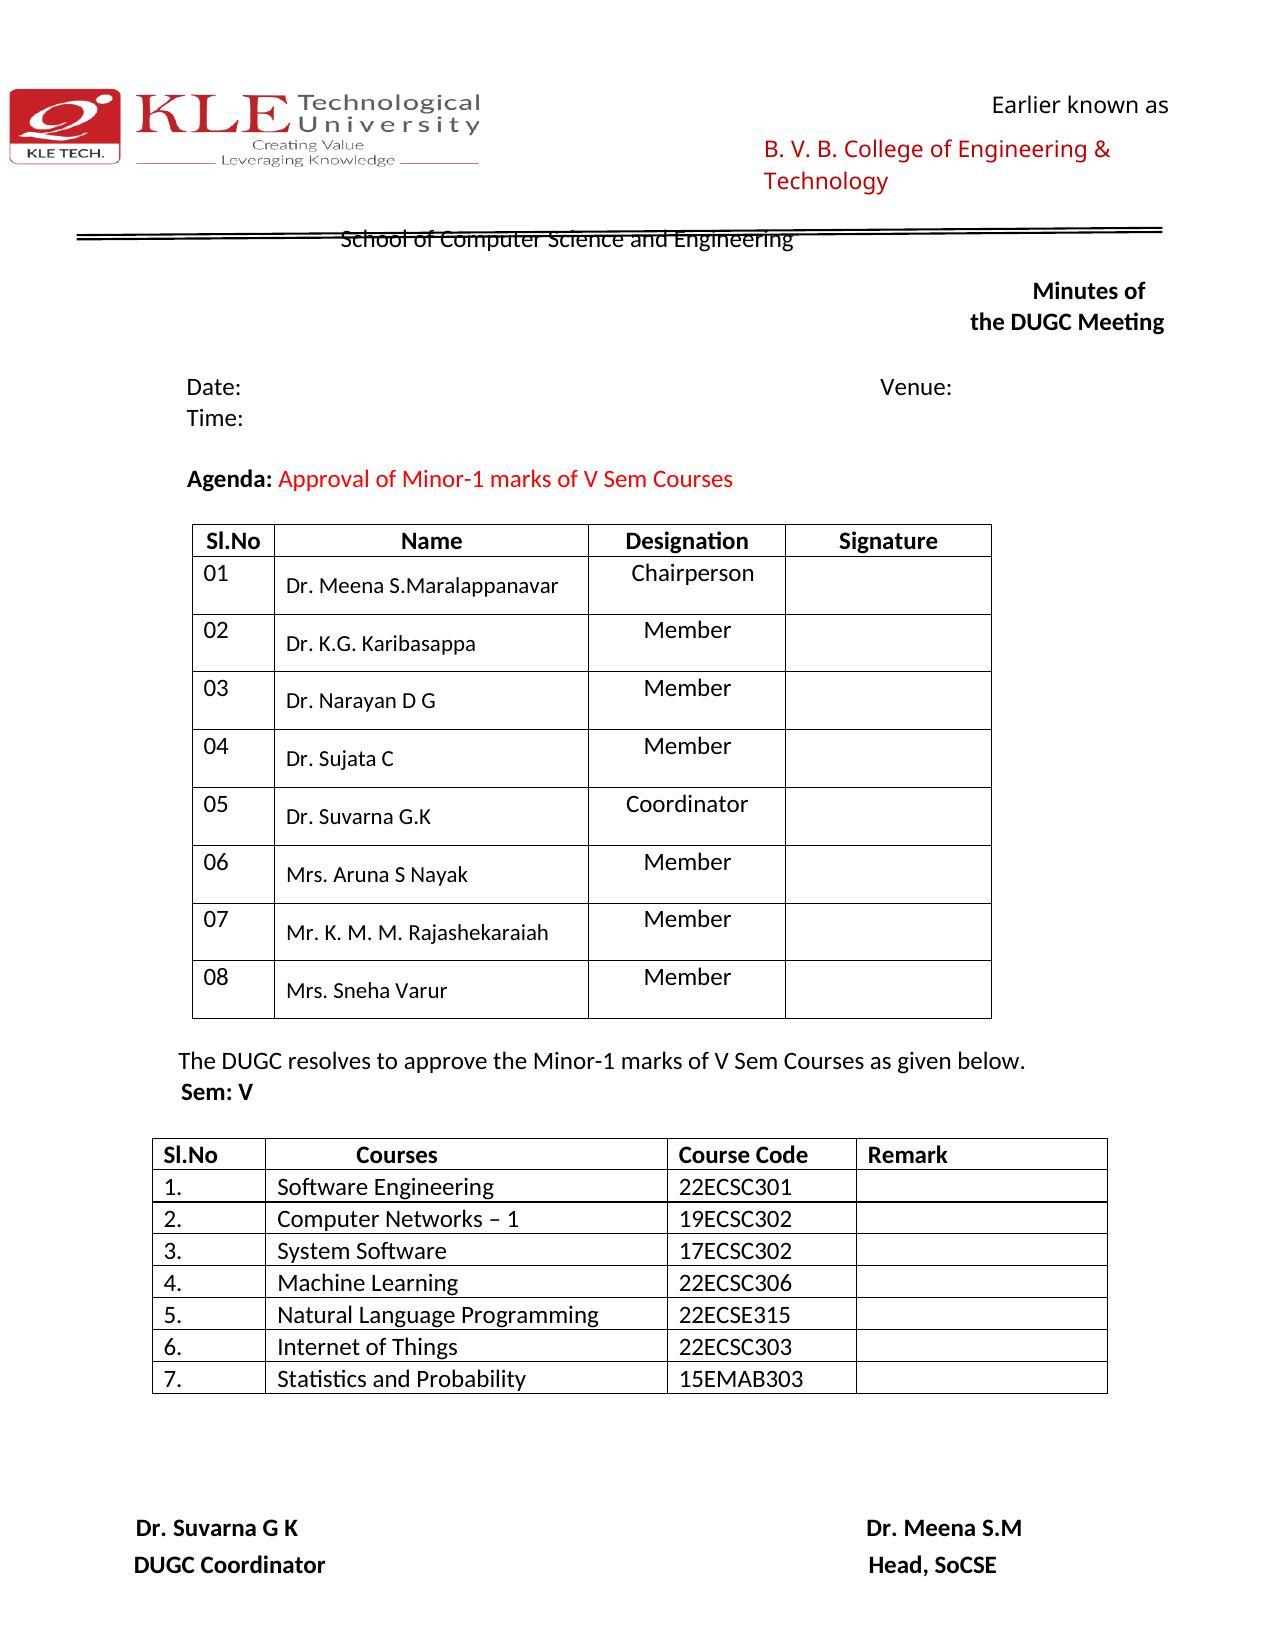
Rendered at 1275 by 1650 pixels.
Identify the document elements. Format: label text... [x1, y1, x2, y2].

table_cell 03 [193, 672, 274, 729]
table_cell 22ECSC306 [668, 1266, 856, 1297]
table_header Sl.No [153, 1139, 265, 1169]
table_cell 3. [153, 1234, 265, 1265]
table_cell Dr. K.G. Karibasappa [275, 615, 588, 671]
table_header Sl.No [193, 525, 274, 556]
table_cell Member [589, 672, 785, 729]
table_header Designation [589, 525, 785, 556]
text Time: [0, 402, 1183, 432]
table_cell [786, 904, 991, 960]
table_header Remark [857, 1139, 1107, 1169]
text Date: Venue: [0, 371, 1183, 402]
table_cell Statistics and Probability [266, 1362, 667, 1393]
picture [9, 88, 480, 167]
text Earlier known as [991, 89, 1183, 120]
table_cell 17ECSC302 [668, 1234, 856, 1265]
table_cell [857, 1298, 1107, 1329]
table_cell [786, 961, 991, 1018]
table_cell [857, 1203, 1107, 1233]
table_cell System Software [266, 1234, 667, 1265]
table_cell 02 [193, 615, 274, 671]
table_cell Member [589, 615, 785, 671]
table_cell Dr. Narayan D G [275, 672, 588, 729]
table_cell [786, 730, 991, 787]
table_cell 01 [193, 557, 274, 613]
table_cell Chairperson [589, 557, 785, 613]
table_cell 22ECSE315 [668, 1298, 856, 1329]
text Agenda: Approval of Minor-1 marks of V Sem Courses [0, 463, 1183, 493]
text Minutes of the DUGC Meeting [970, 275, 1183, 336]
table_cell Mrs. Aruna S Nayak [275, 846, 588, 902]
table_cell [786, 846, 991, 902]
table_header Course Code [668, 1139, 856, 1169]
table_cell 06 [193, 846, 274, 902]
table_cell Computer Networks – 1 [266, 1203, 667, 1233]
table_cell 19ECSC302 [668, 1203, 856, 1233]
table_cell Natural Language Programming [266, 1298, 667, 1329]
table_cell Mr. K. M. M. Rajashekaraiah [275, 904, 588, 960]
table_header Name [275, 525, 588, 556]
table_cell [786, 672, 991, 729]
table_cell 2. [153, 1203, 265, 1233]
table_cell Machine Learning [266, 1266, 667, 1297]
table_header Signature [786, 525, 991, 556]
table_cell [786, 615, 991, 671]
table_cell 4. [153, 1266, 265, 1297]
table_cell [857, 1330, 1107, 1361]
text Sem: V [0, 1076, 1183, 1106]
table_cell Internet of Things [266, 1330, 667, 1361]
table_cell Dr. Sujata C [275, 730, 588, 787]
table_cell 22ECSC301 [668, 1170, 856, 1201]
table_cell [857, 1362, 1107, 1393]
table_cell 7. [153, 1362, 265, 1393]
table_cell Member [589, 846, 785, 902]
table_cell [857, 1234, 1107, 1265]
table_cell Member [589, 904, 785, 960]
table_cell Dr. Suvarna G.K [275, 788, 588, 845]
table_cell [857, 1266, 1107, 1297]
table_cell Mrs. Sneha Varur [275, 961, 588, 1018]
table_cell 08 [193, 961, 274, 1018]
table_cell 6. [153, 1330, 265, 1361]
text Dr. Suvarna G K Dr. Meena S.M [0, 1512, 1183, 1542]
table_cell [786, 557, 991, 613]
text School of Computer Science and Engineering [339, 236, 795, 254]
table_cell Member [589, 961, 785, 1018]
table_cell Dr. Meena S.Maralappanavar [275, 557, 588, 613]
table_cell 22ECSC303 [668, 1330, 856, 1361]
table_cell 1. [153, 1170, 265, 1201]
table_cell Software Engineering [266, 1170, 667, 1201]
table_cell 07 [193, 904, 274, 960]
table_cell Coordinator [589, 788, 785, 845]
table_cell 15EMAB303 [668, 1362, 856, 1393]
text The DUGC resolves to approve the Minor-1 marks of V Sem Courses as given below. [0, 1045, 1183, 1076]
table_cell [857, 1170, 1107, 1201]
table_cell [786, 788, 991, 845]
table_cell 05 [193, 788, 274, 845]
table_cell Member [589, 730, 785, 787]
subtitle DUGC Coordinator Head, SoCSE [133, 1549, 1183, 1580]
text B. V. B. College of Engineering & Technology [764, 133, 1183, 196]
table_cell 5. [153, 1298, 265, 1329]
table_header Courses [266, 1139, 667, 1169]
table_cell 04 [193, 730, 274, 787]
